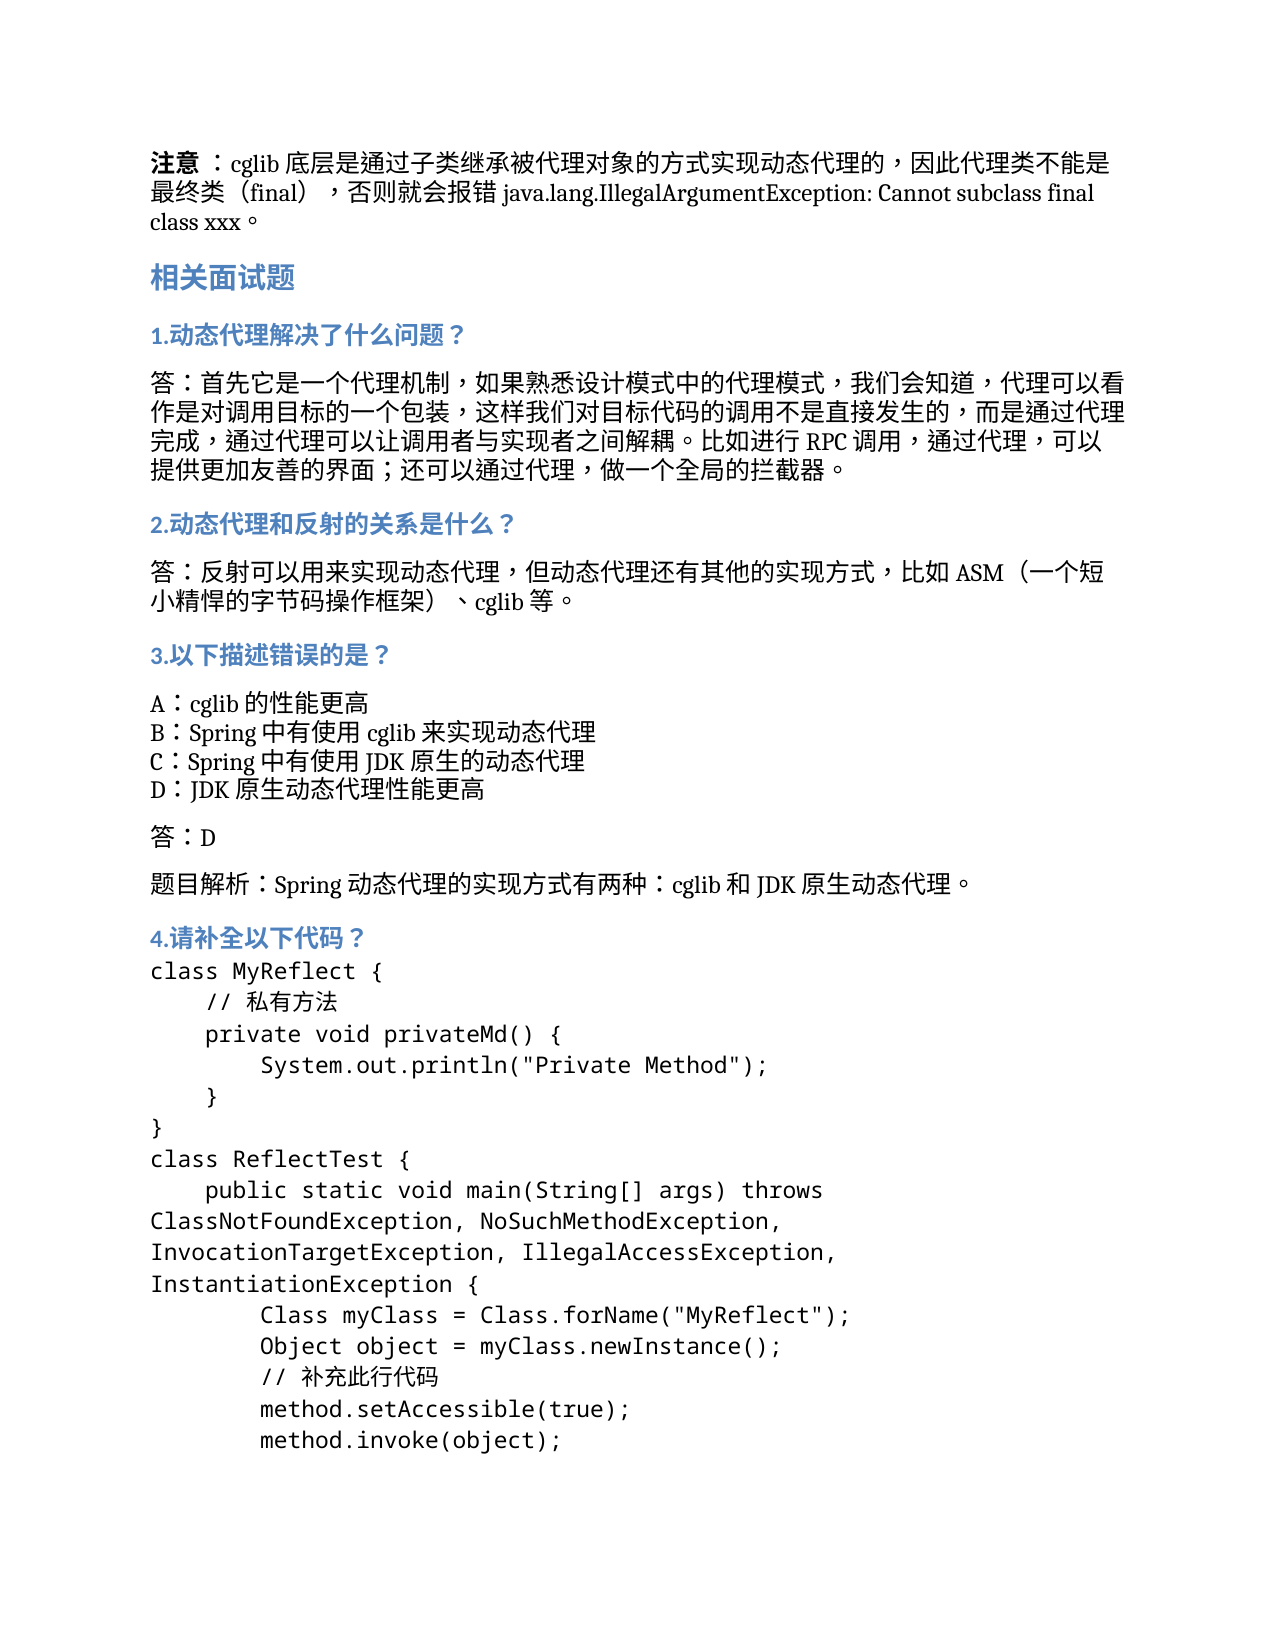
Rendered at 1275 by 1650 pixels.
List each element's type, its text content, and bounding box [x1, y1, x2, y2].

text 答：首先它是一个代理机制，如果熟悉设计模式中的代理模式，我们会知道，代理可以看作是对调用目标的一个包装，这样我们对目标代码的调用不是直接发生的，而是通过代理完成，通过代理可以让调用者与实现者之间解耦。比如进行 RPC 调用，通过代理，可以提供更加友善的界面；还可以通过代理，做一个全局的拦截器。 [150, 370, 1125, 485]
subtitle 1.动态代理解决了什么问题？ [150, 318, 1125, 352]
text 注意 ：cglib 底层是通过子类继承被代理对象的方式实现动态代理的，因此代理类不能是最终类（final），否则就会报错 java.lang.IllegalArgumentException: Cannot subclass final class xxx。 [150, 150, 1125, 236]
text 答：反射可以用来实现动态代理，但动态代理还有其他的实现方式，比如 ASM（一个短小精悍的字节码操作框架）、cglib 等。 [150, 559, 1125, 617]
subtitle 4.请补全以下代码？ [150, 921, 1125, 955]
text A：cglib 的性能更高 B：Spring 中有使用 cglib 来实现动态代理 C：Spring 中有使用 JDK 原生的动态代理 D：JDK 原生动态代理性能更高 [150, 690, 1125, 805]
subtitle 相关面试题 [150, 257, 1125, 297]
subtitle 2.动态代理和反射的关系是什么？ [150, 506, 1125, 540]
text 答：D [150, 824, 1125, 853]
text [150, 955, 1125, 1455]
text 题目解析：Spring 动态代理的实现方式有两种：cglib 和 JDK 原生动态代理。 [150, 871, 1125, 900]
subtitle 3.以下描述错误的是？ [150, 637, 1125, 671]
